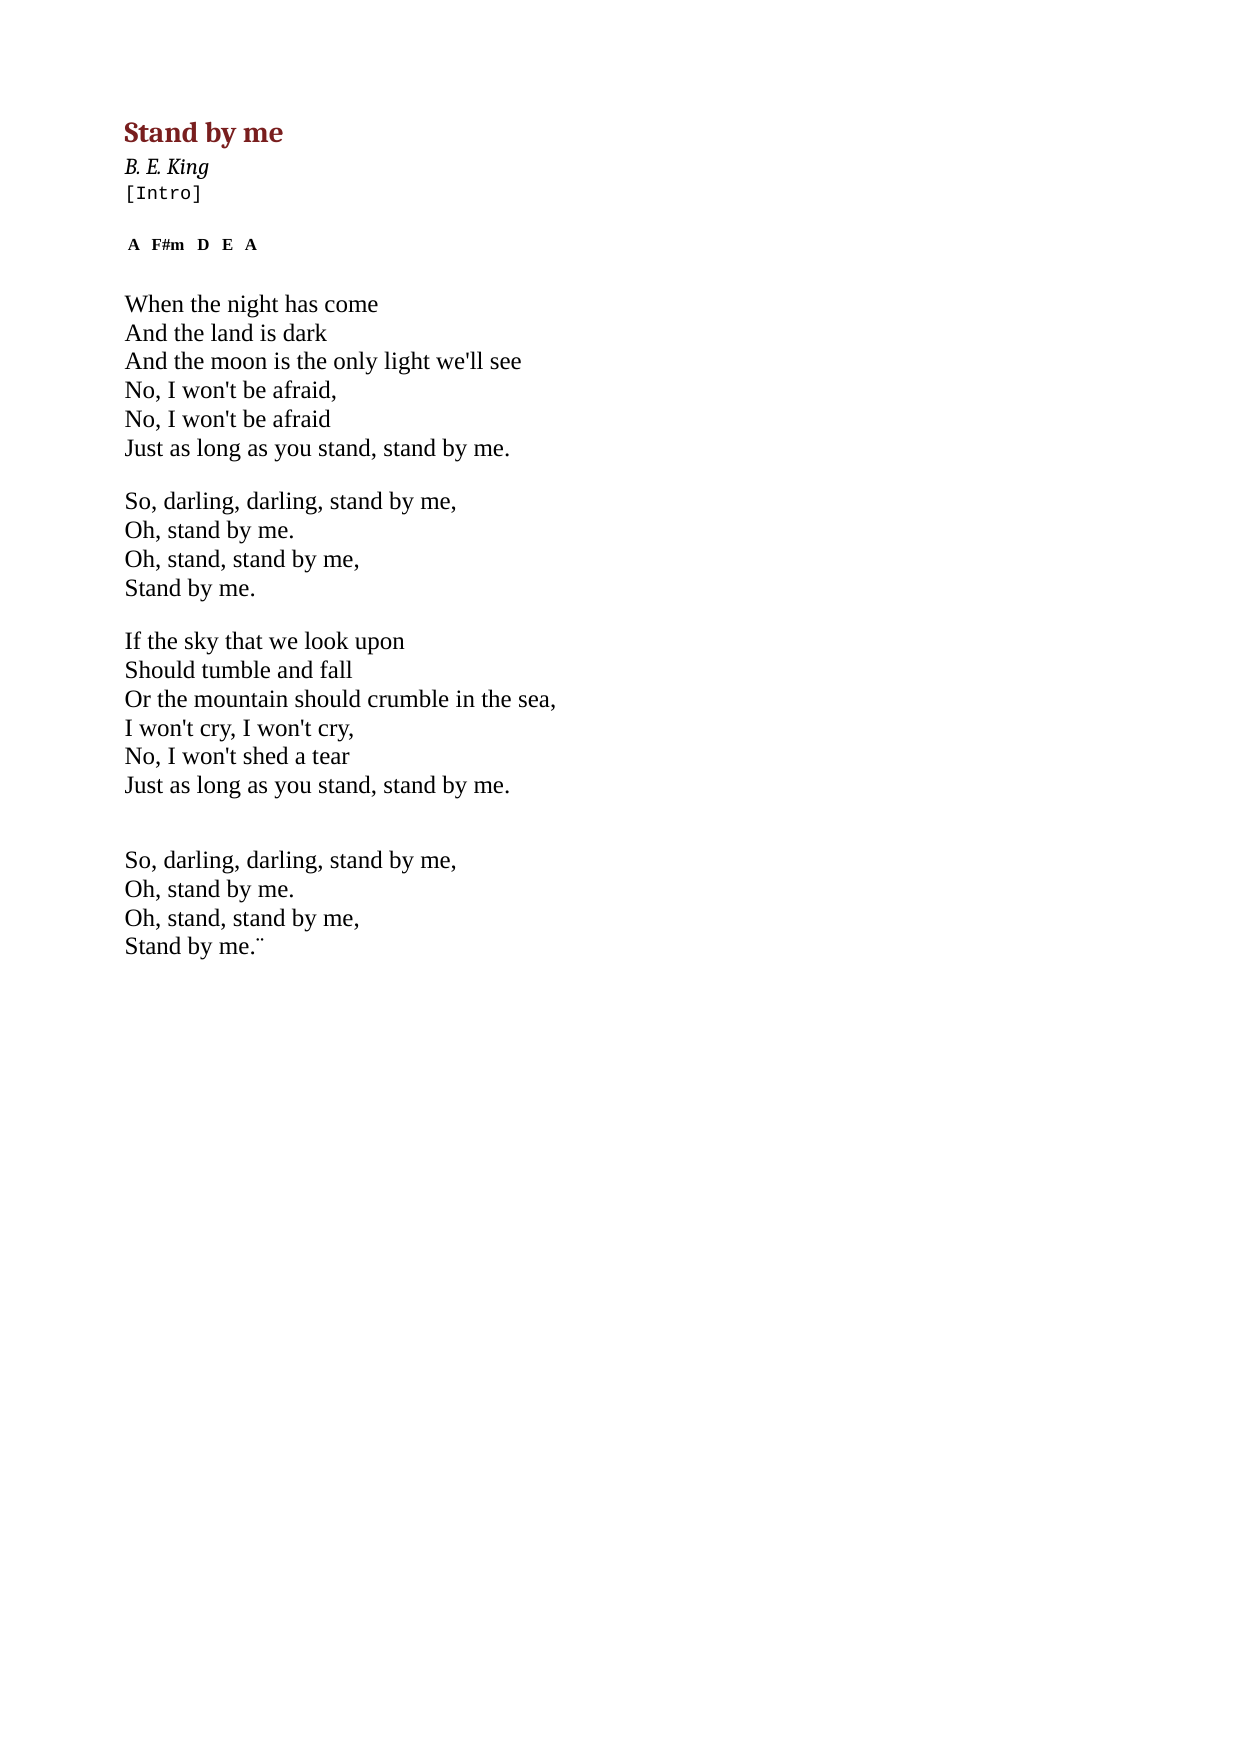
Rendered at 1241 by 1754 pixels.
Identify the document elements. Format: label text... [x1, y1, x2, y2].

text When the night has come And the land is dark And the moon is the only light we'll see No, I won't be afraid, No, I won't be afraid Just as long as you stand, stand by me. [124, 289, 1128, 461]
text [Intro] [124, 184, 1128, 205]
text If the sky that we look upon Should tumble and fall Or the mountain should crumble in the sea, I won't cry, I won't cry, No, I won't shed a tear Just as long as you stand, stand by me. [124, 626, 1128, 799]
text A F#m D E A [124, 234, 1128, 268]
subtitle Stand by me [124, 116, 1128, 149]
text B. E. King [124, 154, 1128, 180]
text So, darling, darling, stand by me, Oh, stand by me. Oh, stand, stand by me, Stand by me.¨ [124, 845, 1128, 960]
text So, darling, darling, stand by me, Oh, stand by me. Oh, stand, stand by me, Stand by me. [124, 486, 1128, 601]
